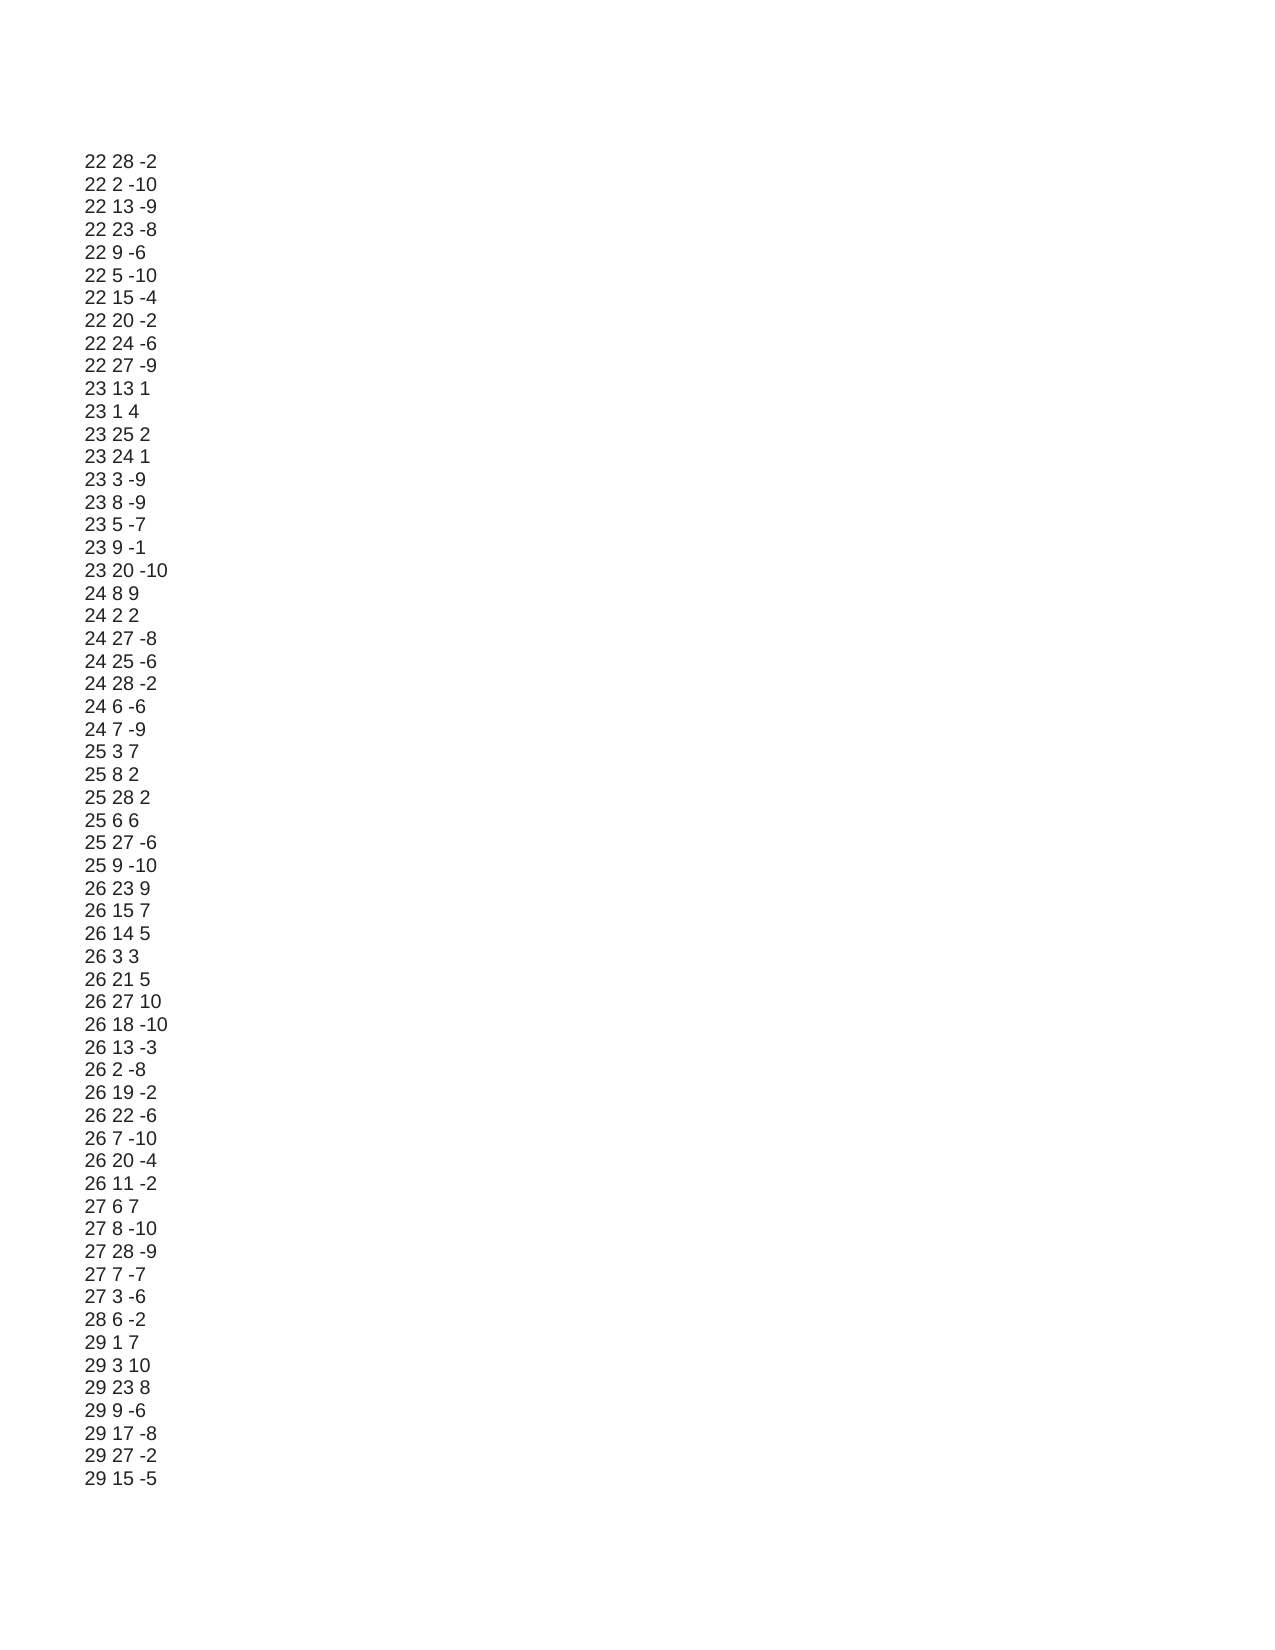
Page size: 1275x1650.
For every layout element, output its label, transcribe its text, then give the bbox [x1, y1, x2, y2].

text 29 3 10 [84, 1353, 1125, 1376]
text 22 20 -2 [84, 309, 1125, 332]
text 26 14 5 [84, 922, 1125, 945]
text 29 23 8 [84, 1376, 1125, 1399]
text 27 3 -6 [84, 1285, 1125, 1308]
text 26 18 -10 [84, 1013, 1125, 1036]
text 24 27 -8 [84, 627, 1125, 649]
text 22 23 -8 [84, 218, 1125, 241]
text 25 3 7 [84, 740, 1125, 763]
text 26 20 -4 [84, 1149, 1125, 1172]
text 26 3 3 [84, 945, 1125, 967]
text 23 8 -9 [84, 491, 1125, 513]
text 23 9 -1 [84, 536, 1125, 559]
text 24 25 -6 [84, 649, 1125, 672]
text 23 13 1 [84, 377, 1125, 400]
text 25 27 -6 [84, 831, 1125, 854]
text 29 9 -6 [84, 1399, 1125, 1422]
text 29 1 7 [84, 1331, 1125, 1353]
text 22 2 -10 [84, 173, 1125, 195]
text 28 6 -2 [84, 1308, 1125, 1331]
text 22 5 -10 [84, 263, 1125, 286]
text 29 15 -5 [84, 1467, 1125, 1490]
text 22 9 -6 [84, 241, 1125, 263]
text 25 9 -10 [84, 854, 1125, 877]
text 22 24 -6 [84, 332, 1125, 354]
text 22 15 -4 [84, 286, 1125, 309]
text 22 28 -2 [84, 150, 1125, 173]
text 26 22 -6 [84, 1104, 1125, 1126]
text 23 20 -10 [84, 559, 1125, 581]
text 26 15 7 [84, 899, 1125, 922]
text 25 28 2 [84, 786, 1125, 808]
text 26 7 -10 [84, 1126, 1125, 1149]
text 26 21 5 [84, 967, 1125, 990]
text 25 6 6 [84, 808, 1125, 831]
text 26 23 9 [84, 877, 1125, 899]
text 24 7 -9 [84, 718, 1125, 740]
text 24 6 -6 [84, 695, 1125, 718]
text 26 19 -2 [84, 1081, 1125, 1104]
text 23 1 4 [84, 400, 1125, 422]
text 23 3 -9 [84, 468, 1125, 491]
text 22 13 -9 [84, 195, 1125, 218]
text 26 2 -8 [84, 1058, 1125, 1081]
text 23 25 2 [84, 422, 1125, 445]
text 29 27 -2 [84, 1444, 1125, 1467]
text 26 27 10 [84, 990, 1125, 1013]
text 25 8 2 [84, 763, 1125, 786]
text 23 24 1 [84, 445, 1125, 468]
text 29 17 -8 [84, 1422, 1125, 1444]
text 24 28 -2 [84, 672, 1125, 695]
text 27 28 -9 [84, 1240, 1125, 1263]
text 26 13 -3 [84, 1036, 1125, 1058]
text 27 6 7 [84, 1194, 1125, 1217]
text 24 8 9 [84, 581, 1125, 604]
text 26 11 -2 [84, 1172, 1125, 1194]
text 27 7 -7 [84, 1263, 1125, 1285]
text 23 5 -7 [84, 513, 1125, 536]
text 24 2 2 [84, 604, 1125, 627]
text 27 8 -10 [84, 1217, 1125, 1240]
text 22 27 -9 [84, 354, 1125, 377]
